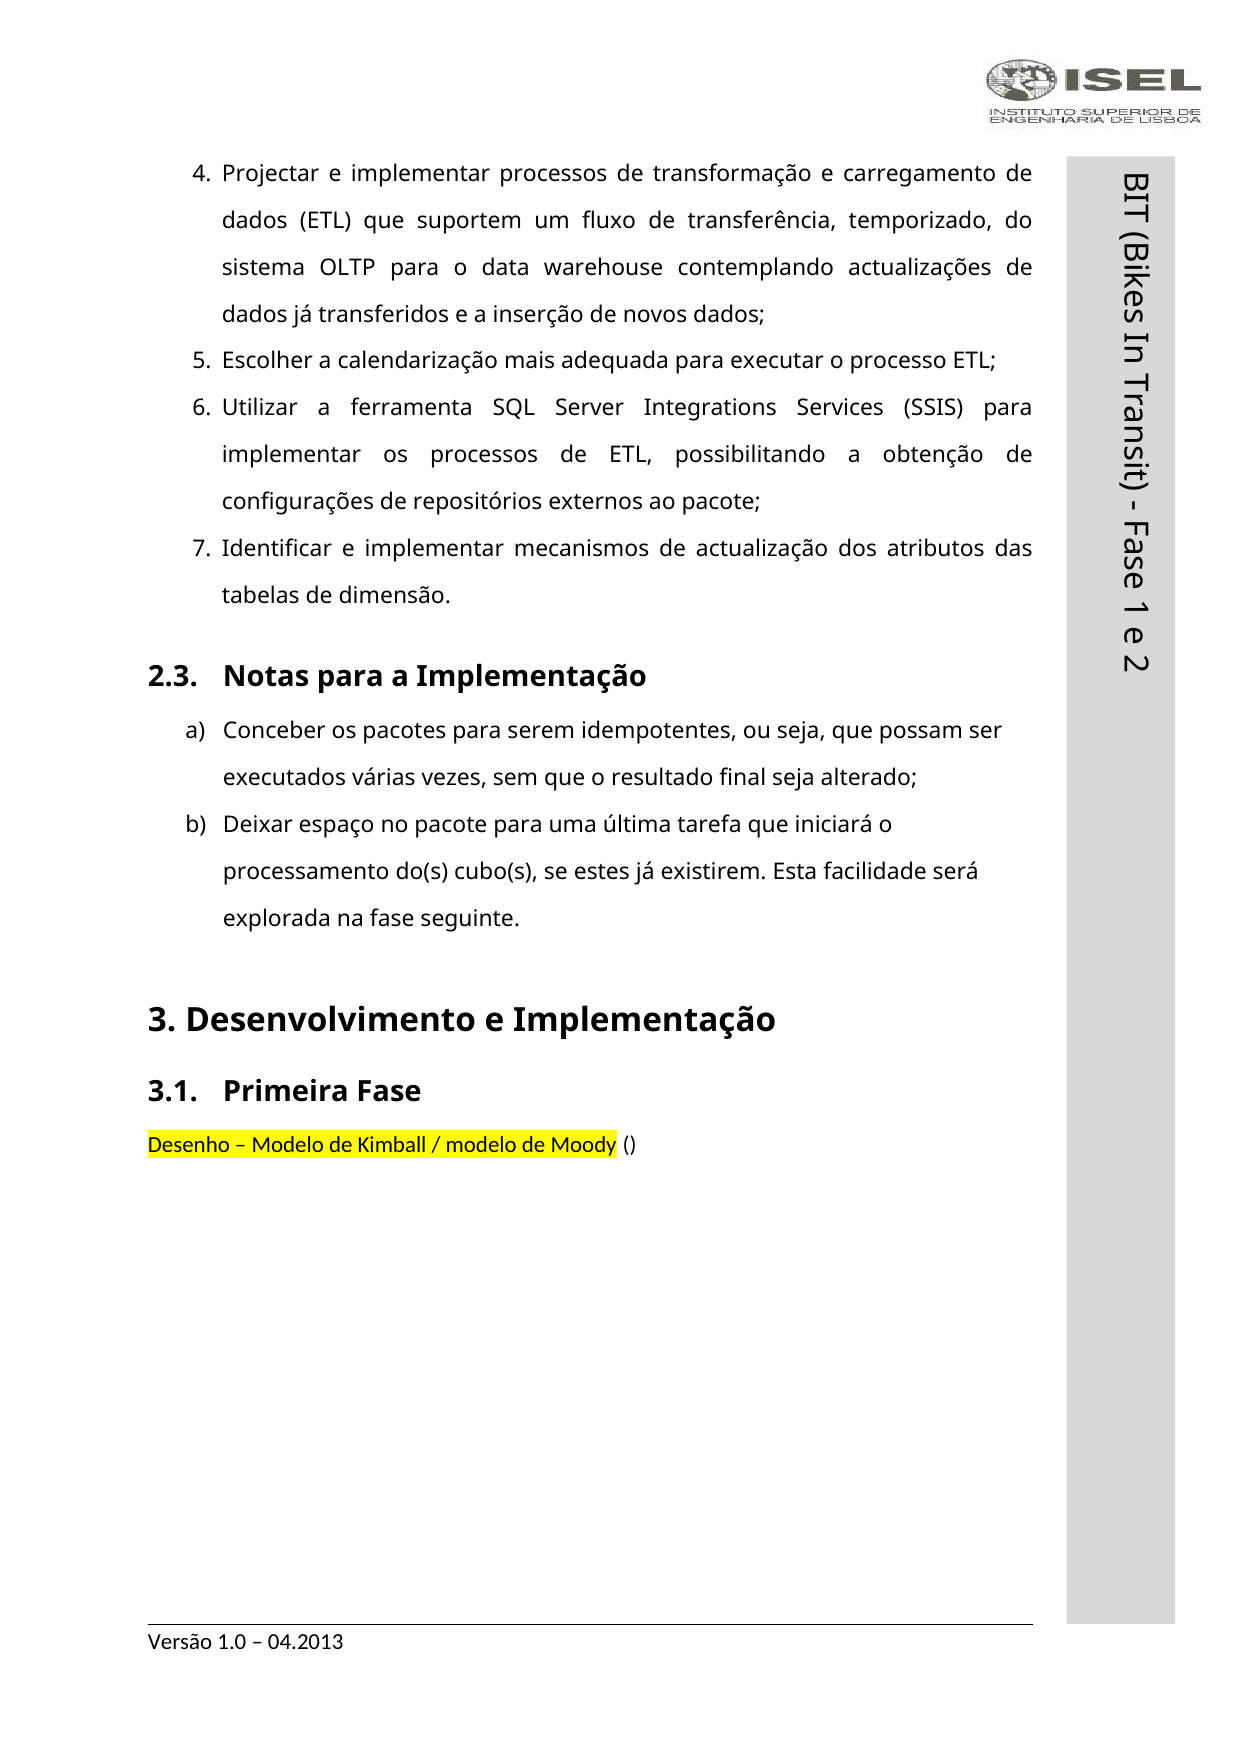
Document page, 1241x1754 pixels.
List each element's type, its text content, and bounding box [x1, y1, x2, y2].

list Conceber os pacotes para serem idempotentes, ou seja, que possam ser executados várias vezes, sem que o resultado final seja alterado; [185, 714, 1033, 792]
list Deixar espaço no pacote para uma última tarefa que iniciará o processamento do(s) cubo(s), se estes já existirem. Esta facilidade será explorada na fase seguinte. [185, 808, 1033, 933]
list Identificar e implementar mecanismos de actualização dos atributos das tabelas de dimensão. [192, 532, 1033, 610]
picture [983, 37, 1210, 143]
subtitle Desenvolvimento e Implementação [148, 996, 1033, 1041]
list Utilizar a ferramenta SQL Server Integrations Services (SSIS) para implementar os processos de ETL, possibilitando a obtenção de configurações de repositórios externos ao pacote; [192, 391, 1033, 516]
subtitle Notas para a Implementação [148, 655, 1033, 694]
list Escolher a calendarização mais adequada para executar o processo ETL; [192, 344, 1033, 376]
text Desenho – Modelo de Kimball / modelo de Moody () [617, 1130, 1033, 1158]
subtitle Primeira Fase [148, 1070, 1033, 1110]
list Projectar e implementar processos de transformação e carregamento de dados (ETL) que suportem um fluxo de transferência, temporizado, do sistema OLTP para o data warehouse contemplando actualizações de dados já transferidos e a inserção de novos dados; [192, 157, 1033, 329]
